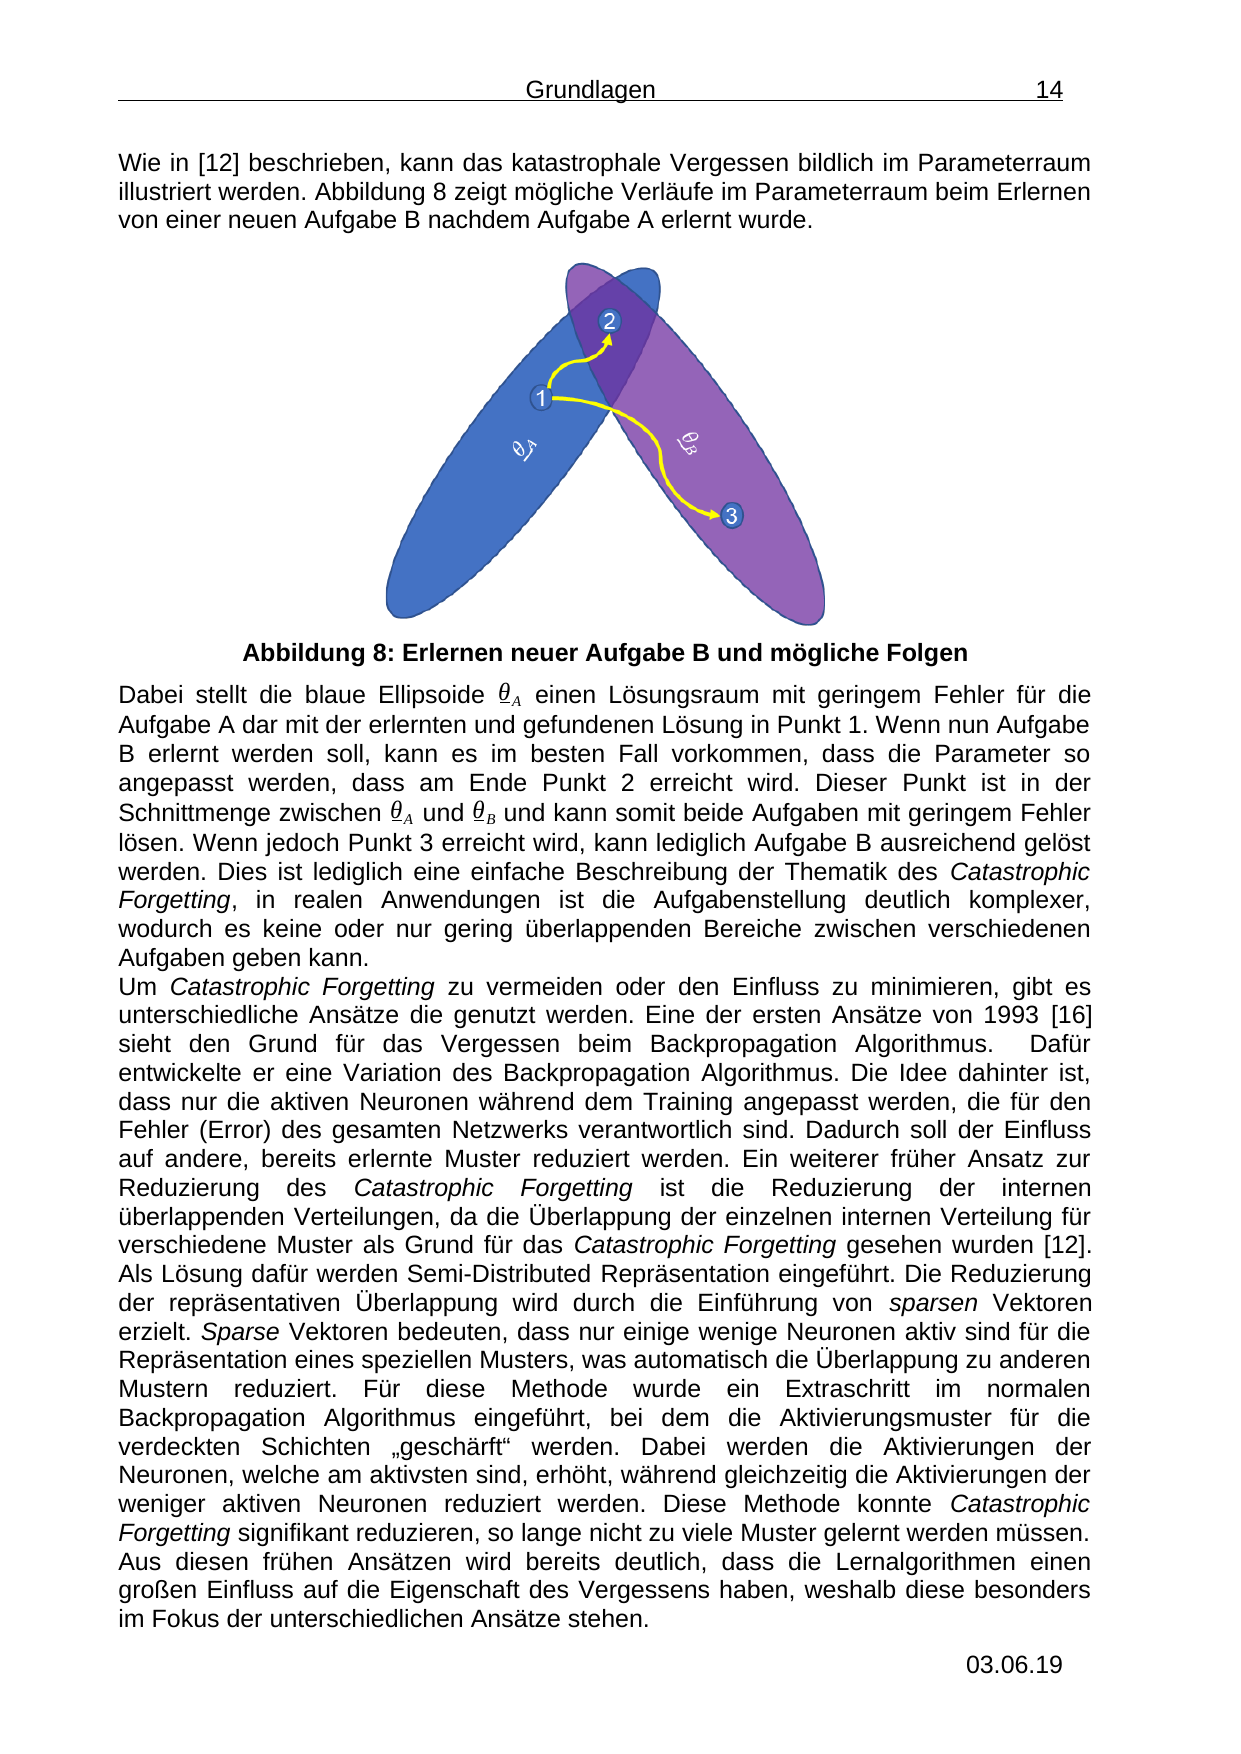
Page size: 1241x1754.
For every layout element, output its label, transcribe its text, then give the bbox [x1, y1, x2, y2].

text Aus diesen frühen Ansätzen wird bereits deutlich, dass die Lernalgorithmen einen großen Einfluss auf die Eigenschaft des Vergessens haben, weshalb diese besonders im Fokus der unterschiedlichen Ansätze stehen. [118, 1547, 1092, 1633]
text Wie in beschrieben, kann das katastrophale Vergessen bildlich im Parameterraum illustriert werden. Abbildung 8 zeigt mögliche Verläufe im Parameterraum beim Erlernen von einer neuen Aufgabe B nachdem Aufgabe A erlernt wurde. [118, 148, 1092, 234]
text Dabei stellt die blaue Ellipsoide einen Lösungsraum mit geringem Fehler für die Aufgabe A dar mit der erlernten und gefundenen Lösung in Punkt 1. Wenn nun Aufgabe B erlernt werden soll, kann es im besten Fall vorkommen, dass die Parameter so angepasst werden, dass am Ende Punkt 2 erreicht wird. Dieser Punkt ist in der Schnittmenge zwischen und und kann somit beide Aufgaben mit geringem Fehler lösen. Wenn jedoch Punkt 3 erreicht wird, kann lediglich Aufgabe B ausreichend gelöst werden. Dies ist lediglich eine einfache Beschreibung der Thematik des Catastrophic Forgetting, in realen Anwendungen ist die Aufgabenstellung deutlich komplexer, wodurch es keine oder nur gering überlappenden Bereiche zwischen verschiedenen Aufgaben geben kann. [118, 679, 1092, 972]
text Um Catastrophic Forgetting zu vermeiden oder den Einfluss zu minimieren, gibt es unterschiedliche Ansätze die genutzt werden. Eine der ersten Ansätze von 1993 sieht den Grund für das Vergessen beim Backpropagation Algorithmus. Dafür entwickelte er eine Variation des Backpropagation Algorithmus. Die Idee dahinter ist, dass nur die aktiven Neuronen während dem Training angepasst werden, die für den Fehler (Error) des gesamten Netzwerks verantwortlich sind. Dadurch soll der Einfluss auf andere, bereits erlernte Muster reduziert werden. Ein weiterer früher Ansatz zur Reduzierung des Catastrophic Forgetting ist die Reduzierung der internen überlappenden Verteilungen, da die Überlappung der einzelnen internen Verteilung für verschiedene Muster als Grund für das Catastrophic Forgetting gesehen wurden. Als Lösung dafür werden Semi-Distributed Repräsentation eingeführt. Die Reduzierung der repräsentativen Überlappung wird durch die Einführung von sparsen Vektoren erzielt. Sparse Vektoren bedeuten, dass nur einige wenige Neuronen aktiv sind für die Repräsentation eines speziellen Musters, was automatisch die Überlappung zu anderen Mustern reduziert. Für diese Methode wurde ein Extraschritt im normalen Backpropagation Algorithmus eingeführt, bei dem die Aktivierungsmuster für die verdeckten Schichten „geschärft“ werden. Dabei werden die Aktivierungen der Neuronen, welche am aktivsten sind, erhöht, während gleichzeitig die Aktivierungen der weniger aktiven Neuronen reduziert werden. Diese Methode konnte Catastrophic Forgetting signifikant reduzieren, so lange nicht zu viele Muster gelernt werden müssen. [118, 972, 1092, 1547]
picture [385, 262, 825, 626]
text Abbildung 8: Erlernen neuer Aufgabe B und mögliche Folgen [118, 638, 1092, 666]
